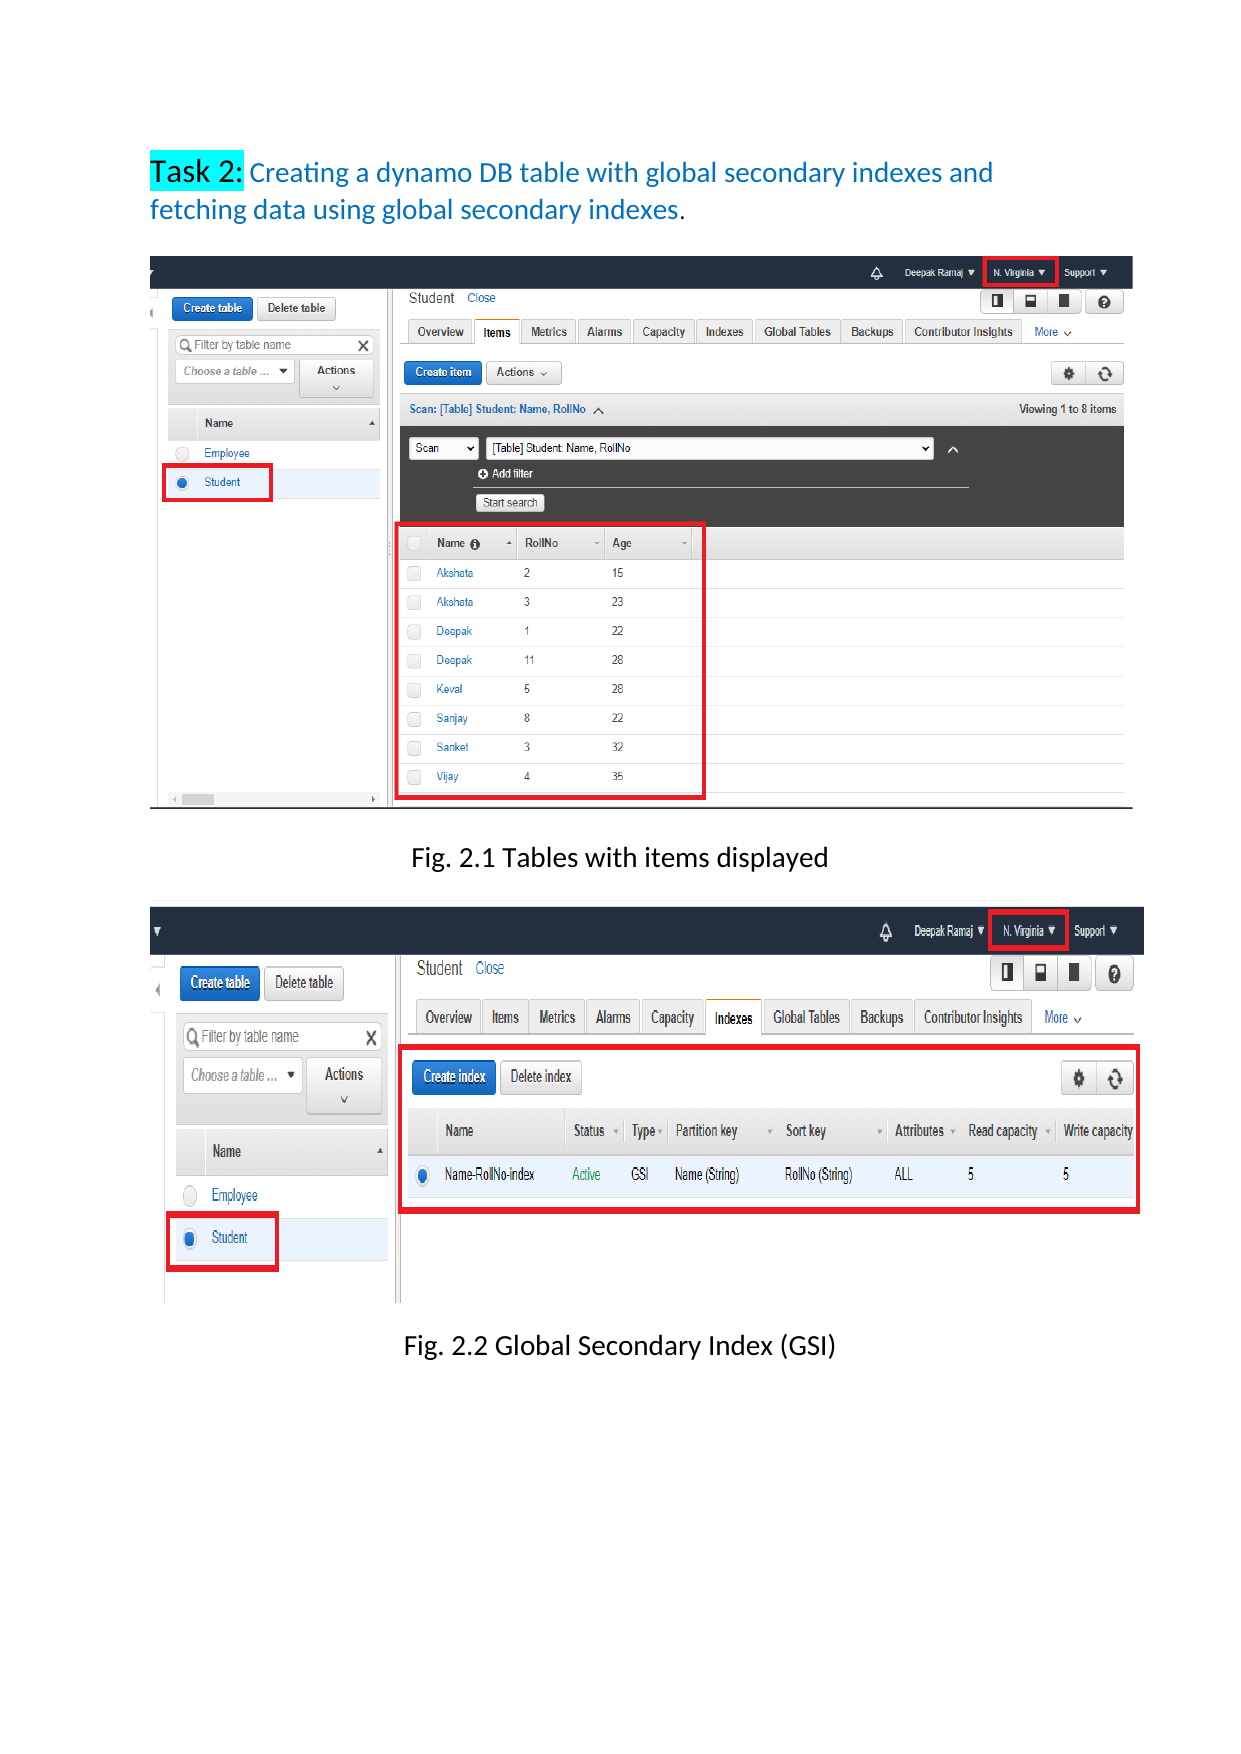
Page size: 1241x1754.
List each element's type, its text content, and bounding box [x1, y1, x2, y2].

text Fig. 2.1 Tables with items displayed [150, 839, 1090, 874]
picture [150, 256, 1133, 809]
picture [150, 900, 1144, 1303]
text Task 2: Creating a dynamo DB table with global secondary indexes and fetching data using global secondary indexes. [150, 150, 1090, 226]
text Fig. 2.2 Global Secondary Index (GSI) [150, 1327, 1090, 1363]
